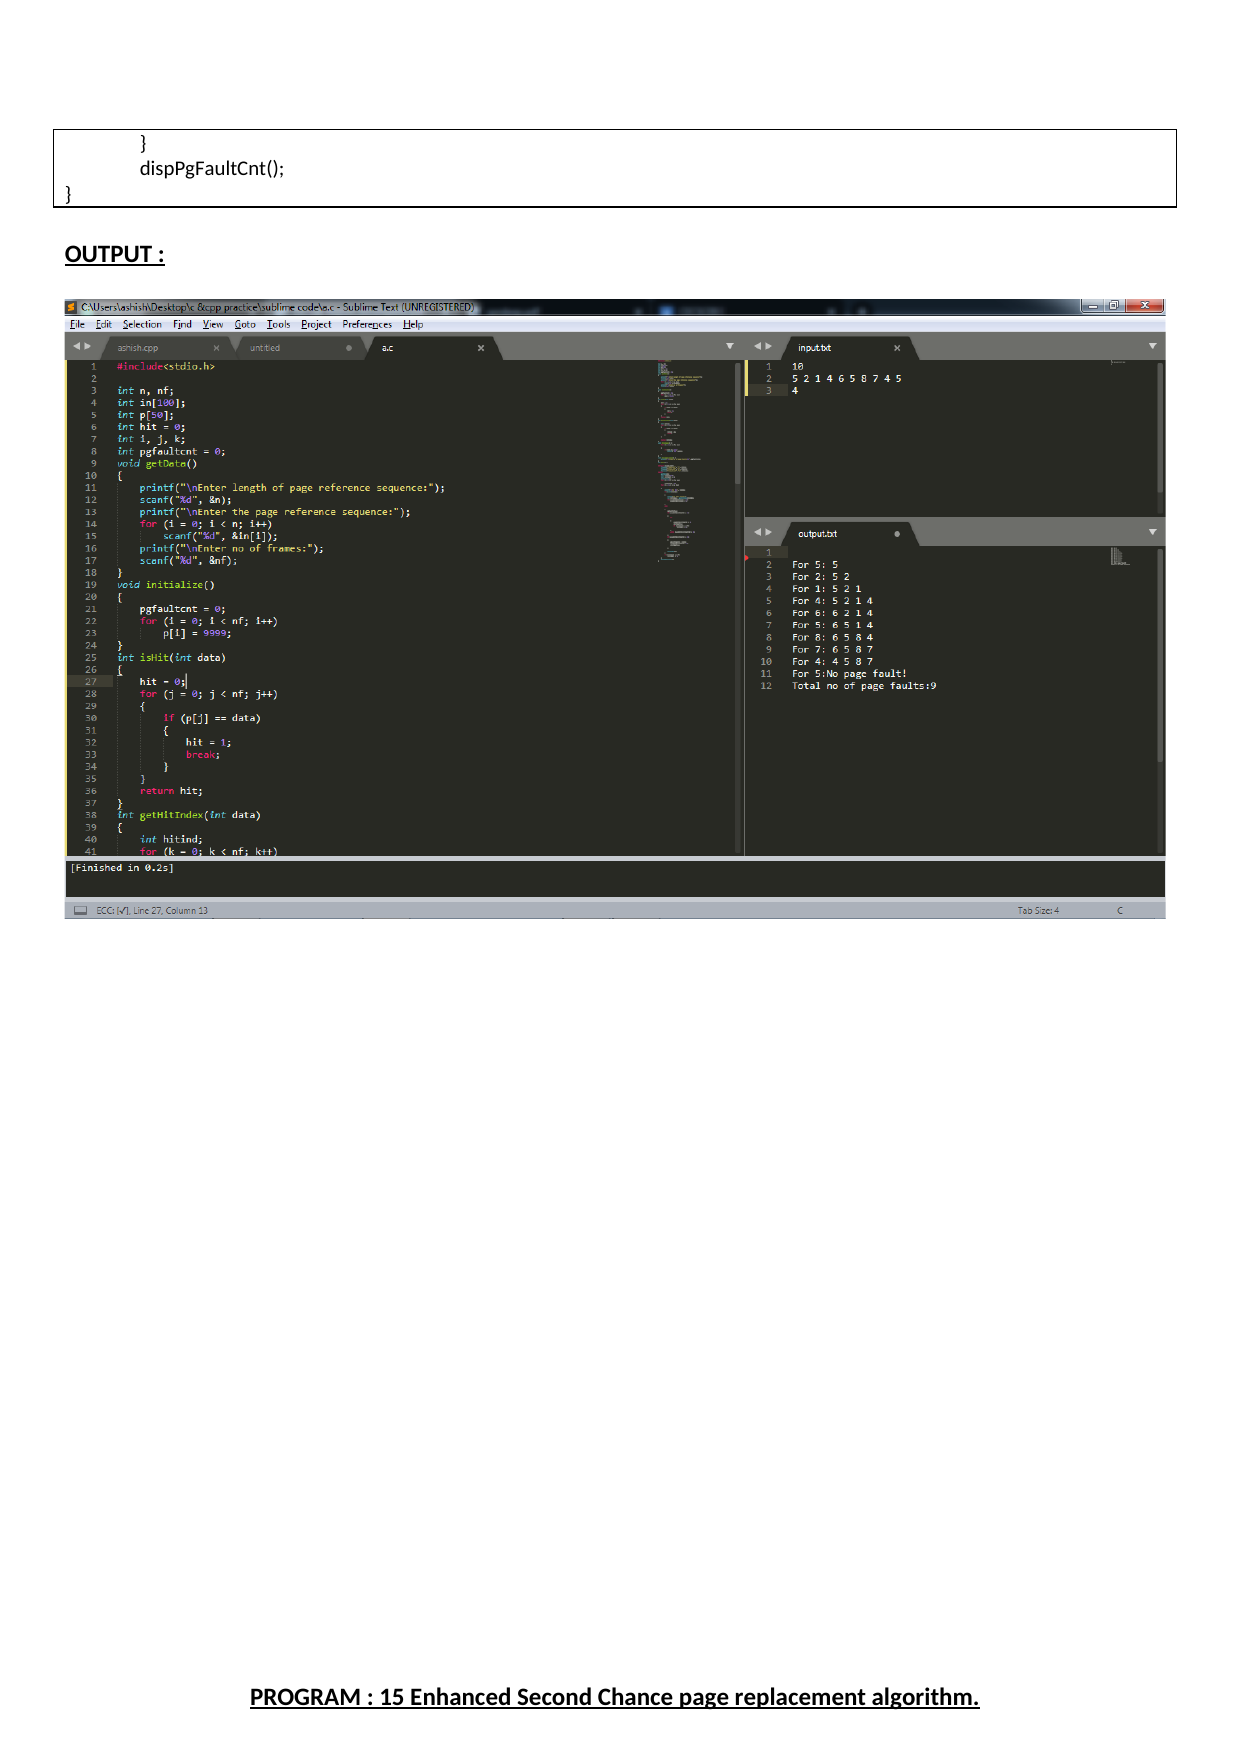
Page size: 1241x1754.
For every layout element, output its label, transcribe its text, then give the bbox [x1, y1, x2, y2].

text OUTPUT : [64, 238, 1165, 268]
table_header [54, 130, 1176, 206]
text PROGRAM : 15 Enhanced Second Chance page replacement algorithm. [64, 1681, 1165, 1712]
picture [64, 299, 1166, 919]
